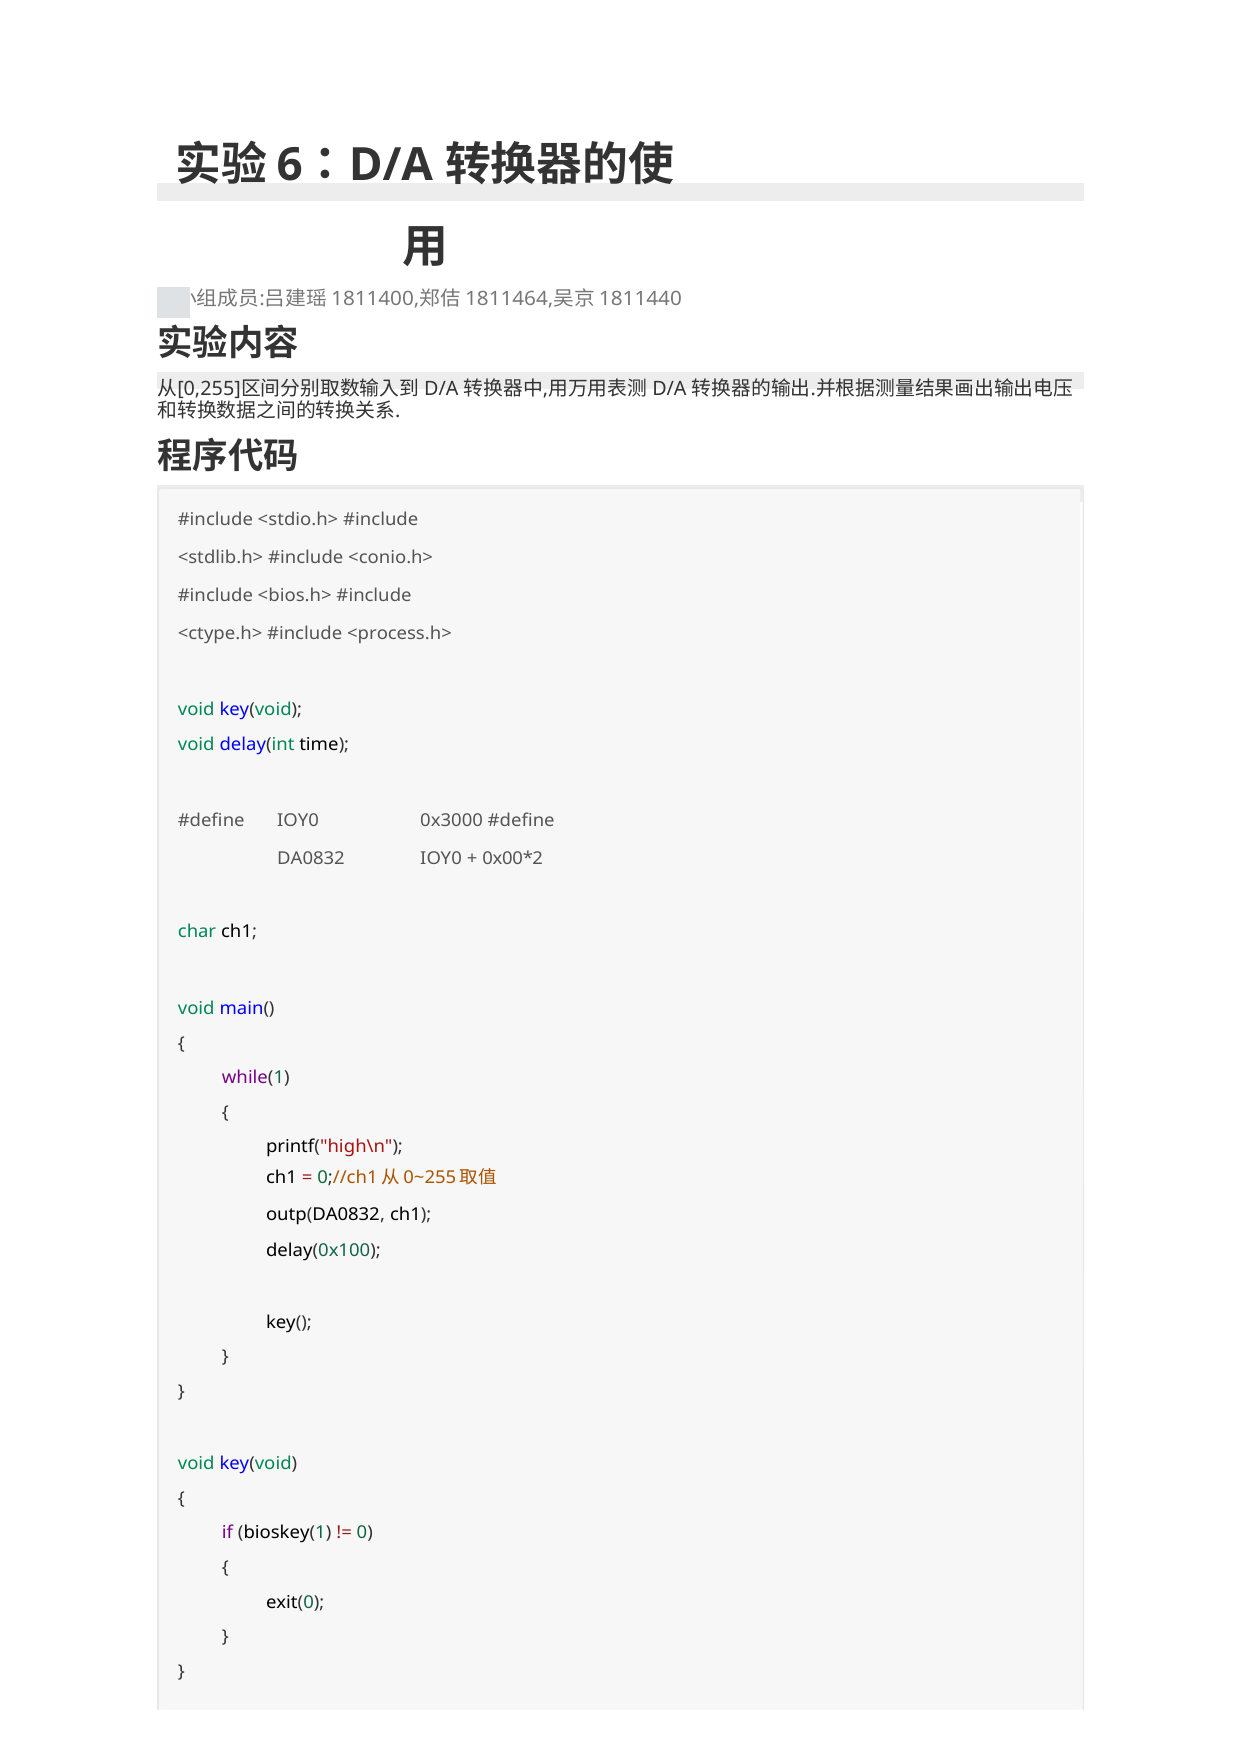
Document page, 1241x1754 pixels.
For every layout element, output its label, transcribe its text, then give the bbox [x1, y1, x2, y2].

text void key(void); [178, 696, 1096, 721]
text { [222, 1554, 1096, 1579]
text } [222, 1344, 1096, 1368]
text { [178, 1030, 1096, 1054]
text 从[0,255]区间分别取数输入到 D/A 转换器中,用万用表测 D/A 转换器的输出.并根据测量结果画出输出电压和转换数据之间的转换关系. [157, 377, 1077, 423]
text ch1 = 0;//ch1从0~255取值outp(DA0832, ch1); delay(0x100); [266, 1165, 526, 1261]
title 实验6：D/A 转换器的使用 [157, 114, 692, 278]
text char ch1; [178, 919, 1096, 943]
subtitle 程序代码 [157, 430, 1096, 478]
text printf("high\n"); [266, 1134, 1096, 1158]
text key(); [266, 1309, 1096, 1333]
text { [178, 1485, 1096, 1509]
text void key(void) [178, 1451, 1096, 1475]
text if (bioskey(1) != 0) [222, 1520, 1096, 1544]
text } [178, 1378, 1096, 1402]
text void main() [178, 995, 1096, 1019]
text } [222, 1624, 1096, 1648]
text { [222, 1099, 1096, 1123]
text } [178, 1658, 1096, 1682]
text exit(0); [266, 1589, 1096, 1613]
text #define IOY0 0x3000 #define DA0832 IOY0 + 0x00*2 [178, 808, 564, 870]
text void delay(int time); [178, 731, 1096, 755]
text #include <stdio.h> #include <stdlib.h> #include <conio.h> #include <bios.h> #include <ctype.h> #include <process.h> [178, 506, 456, 644]
subtitle 实验内容 [157, 317, 1096, 365]
text while(1) [222, 1065, 1096, 1089]
text 小组成员:吕建瑶1811400,郑佶1811464,吴京1811440 [157, 285, 700, 312]
